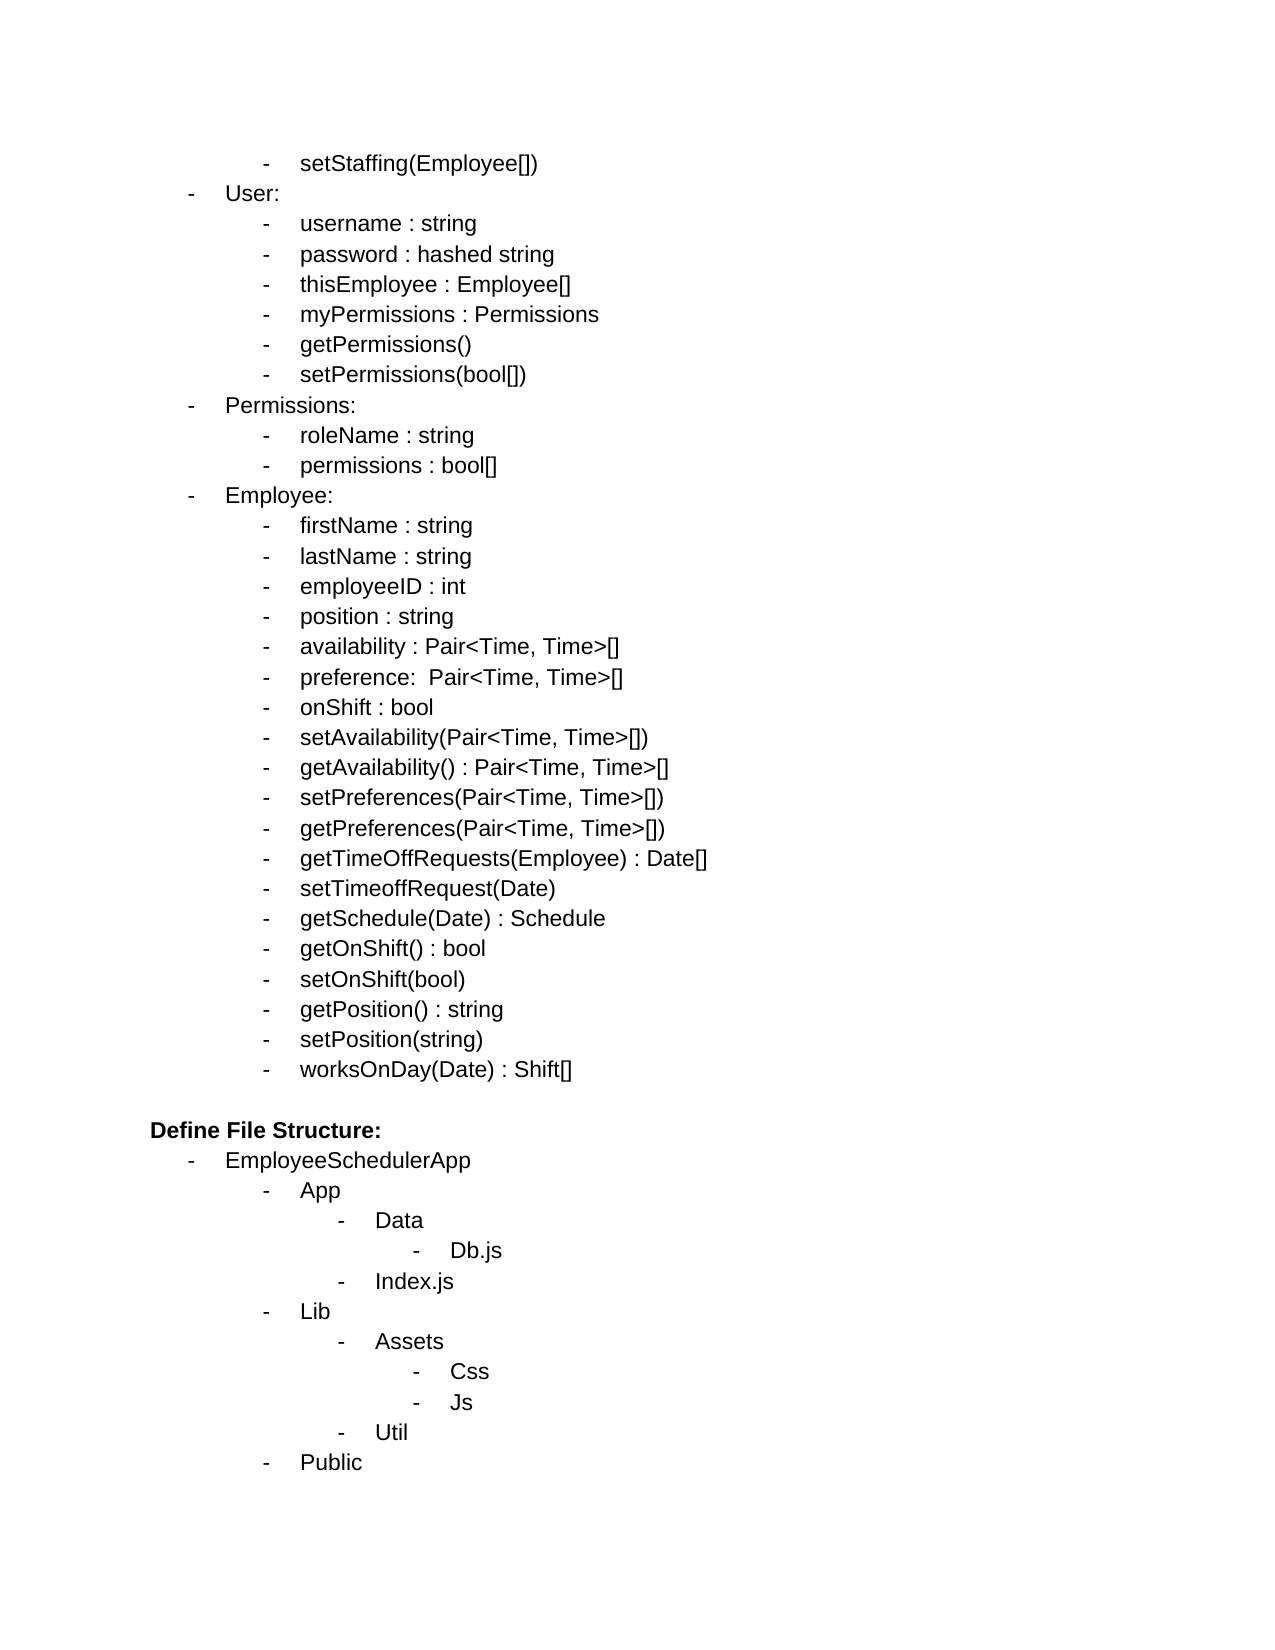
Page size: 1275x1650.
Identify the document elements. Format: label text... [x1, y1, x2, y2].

list setTimeoffRequest(Date) [262, 875, 1125, 901]
list worksOnDay(Date) : Shift[] [262, 1056, 1125, 1083]
list Assets [337, 1328, 1125, 1354]
list setPreferences(Pair<Time, Time>[]) [262, 784, 1125, 811]
list getSchedule(Date) : Schedule [262, 905, 1125, 932]
list availability : Pair<Time, Time>[] [262, 633, 1125, 660]
list getPreferences(Pair<Time, Time>[]) [262, 814, 1125, 841]
list Js [412, 1388, 1125, 1415]
list preference: Pair<Time, Time>[] [262, 663, 1125, 690]
list setOnShift(bool) [262, 966, 1125, 992]
list Db.js [412, 1237, 1125, 1264]
list username : string [262, 210, 1125, 237]
list setPosition(string) [262, 1026, 1125, 1052]
list getAvailability() : Pair<Time, Time>[] [262, 754, 1125, 781]
list Index.js [337, 1268, 1125, 1294]
list myPermissions : Permissions [262, 301, 1125, 327]
list setPermissions(bool[]) [262, 361, 1125, 388]
list getOnShift() : bool [262, 935, 1125, 962]
list employeeID : int [262, 573, 1125, 599]
list Lib [262, 1298, 1125, 1324]
list onShift : bool [262, 694, 1125, 720]
list position : string [262, 603, 1125, 629]
list Data [337, 1207, 1125, 1234]
list App [262, 1177, 1125, 1203]
list getPosition() : string [262, 996, 1125, 1022]
text Define File Structure: [150, 1117, 1125, 1143]
list permissions : bool[] [262, 452, 1125, 478]
list EmployeeSchedulerApp [187, 1147, 1125, 1173]
list password : hashed string [262, 241, 1125, 267]
list Permissions: [187, 392, 1125, 418]
list firstName : string [262, 512, 1125, 539]
list User: [187, 180, 1125, 207]
list Util [337, 1419, 1125, 1445]
list getPermissions() [262, 331, 1125, 358]
list Employee: [187, 482, 1125, 509]
list setAvailability(Pair<Time, Time>[]) [262, 724, 1125, 750]
list thisEmployee : Employee[] [262, 271, 1125, 297]
list Css [412, 1358, 1125, 1385]
list roleName : string [262, 422, 1125, 448]
list setStaffing(Employee[]) [262, 150, 1125, 176]
list lastName : string [262, 543, 1125, 569]
list getTimeOffRequests(Employee) : Date[] [262, 845, 1125, 871]
list Public [262, 1449, 1125, 1475]
